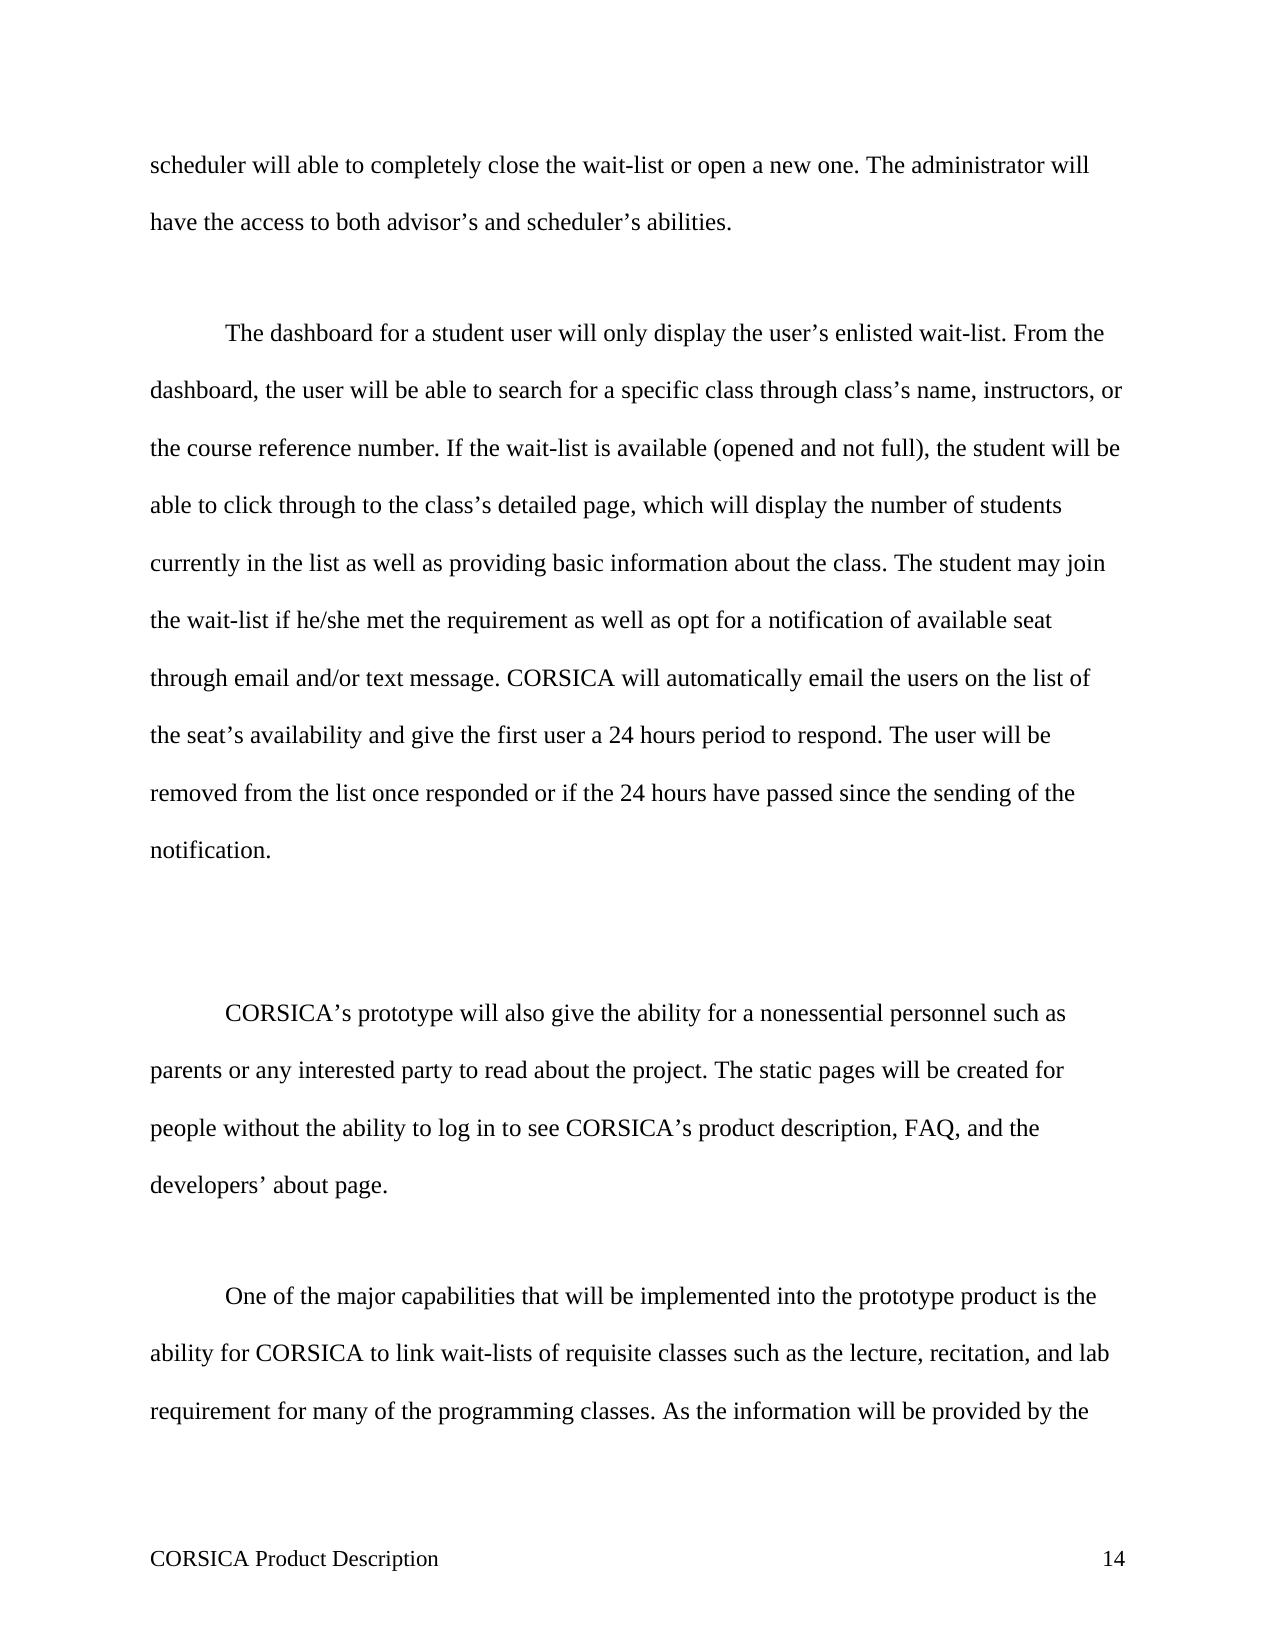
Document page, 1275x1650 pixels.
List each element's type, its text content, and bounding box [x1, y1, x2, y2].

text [150, 150, 1125, 236]
text CORSICA’s prototype will also give the ability for a nonessential personnel such as parents or any interested party to read about the project. The static pages will be created for people without the ability to log in to see CORSICA’s product description, FAQ, and the developers’ about page. [150, 998, 1125, 1199]
text The dashboard for a student user will only display the user’s enlisted wait-list. From the dashboard, the user will be able to search for a specific class through class’s name, instructors, or the course reference number. If the wait-list is available (opened and not full), the student will be able to click through to the class’s detailed page, which will display the number of students currently in the list as well as providing basic information about the class. The student may join the wait-list if he/she met the requirement as well as opt for a notification of available seat through email and/or text message. CORSICA will automatically email the users on the list of the seat’s availability and give the first user a 24 hours period to respond. The user will be removed from the list once responded or if the 24 hours have passed since the sending of the notification. [150, 318, 1125, 864]
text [150, 1281, 1125, 1424]
